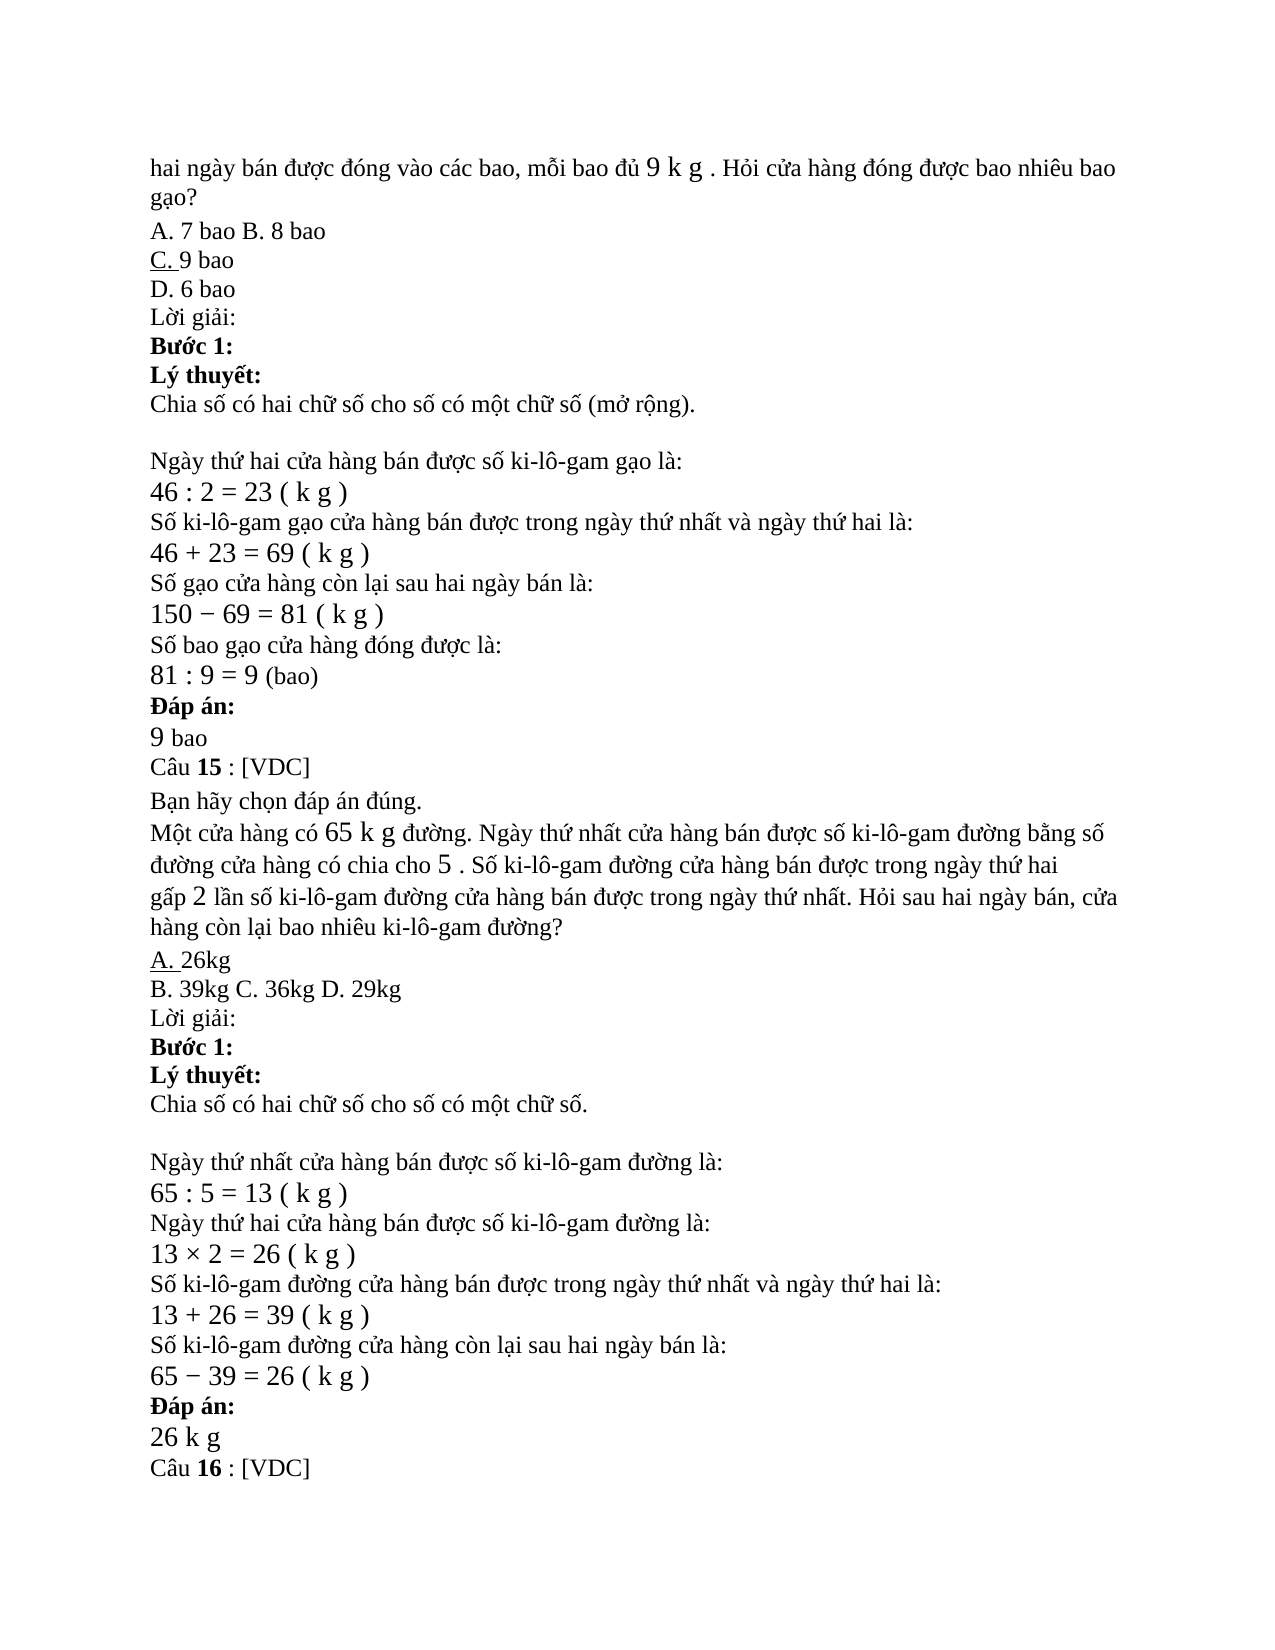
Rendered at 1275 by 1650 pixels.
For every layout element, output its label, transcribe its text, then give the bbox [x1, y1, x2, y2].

text Câu 15 : [VDC] [150, 752, 1125, 781]
text Bước 1: [150, 1032, 1125, 1061]
text D. 6 bao [150, 274, 1125, 302]
text Bước 1: [150, 331, 1125, 360]
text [150, 150, 1125, 211]
text Lý thuyết: Chia số có hai chữ số cho số có một chữ số. Ngày thứ nhất cửa hàng bán được số ki-lô-gam đường là: 65 : 5 = 13 ( k g ) Ngày thứ hai cửa hàng bán được số ki-lô-gam đường là: 13 × 2 = 26 ( k g ) Số ki-lô-gam đường cửa hàng bán được trong ngày thứ nhất và ngày thứ hai là: 13 + 26 = 39 ( k g ) Số ki-lô-gam đường cửa hàng còn lại sau hai ngày bán là: 65 − 39 = 26 ( k g ) Đáp án: 26 k g [150, 1061, 1125, 1453]
text B. 39kg C. 36kg D. 29kg [150, 974, 1125, 1003]
text Lời giải: [150, 302, 1125, 331]
text C. 9 bao [150, 245, 1125, 274]
text A. 26kg [150, 946, 1125, 974]
text Lời giải: [150, 1003, 1125, 1032]
text A. 7 bao B. 8 bao [150, 216, 1125, 245]
text Câu 16 : [VDC] [150, 1453, 1125, 1481]
text Lý thuyết: Chia số có hai chữ số cho số có một chữ số (mở rộng). Ngày thứ hai cửa hàng bán được số ki-lô-gam gạo là: 46 : 2 = 23 ( k g ) Số ki-lô-gam gạo cửa hàng bán được trong ngày thứ nhất và ngày thứ hai là: 46 + 23 = 69 ( k g ) Số gạo cửa hàng còn lại sau hai ngày bán là: 150 − 69 = 81 ( k g ) Số bao gạo cửa hàng đóng được là: 81 : 9 = 9 (bao) Đáp án: 9 bao [150, 360, 1125, 752]
text Bạn hãy chọn đáp án đúng. Một cửa hàng có 65 k g đường. Ngày thứ nhất cửa hàng bán được số ki-lô-gam đường bằng số đường cửa hàng có chia cho 5 . Số ki-lô-gam đường cửa hàng bán được trong ngày thứ hai gấp 2 lần số ki-lô-gam đường cửa hàng bán được trong ngày thứ nhất. Hỏi sau hai ngày bán, cửa hàng còn lại bao nhiêu ki-lô-gam đường? [150, 786, 1125, 941]
